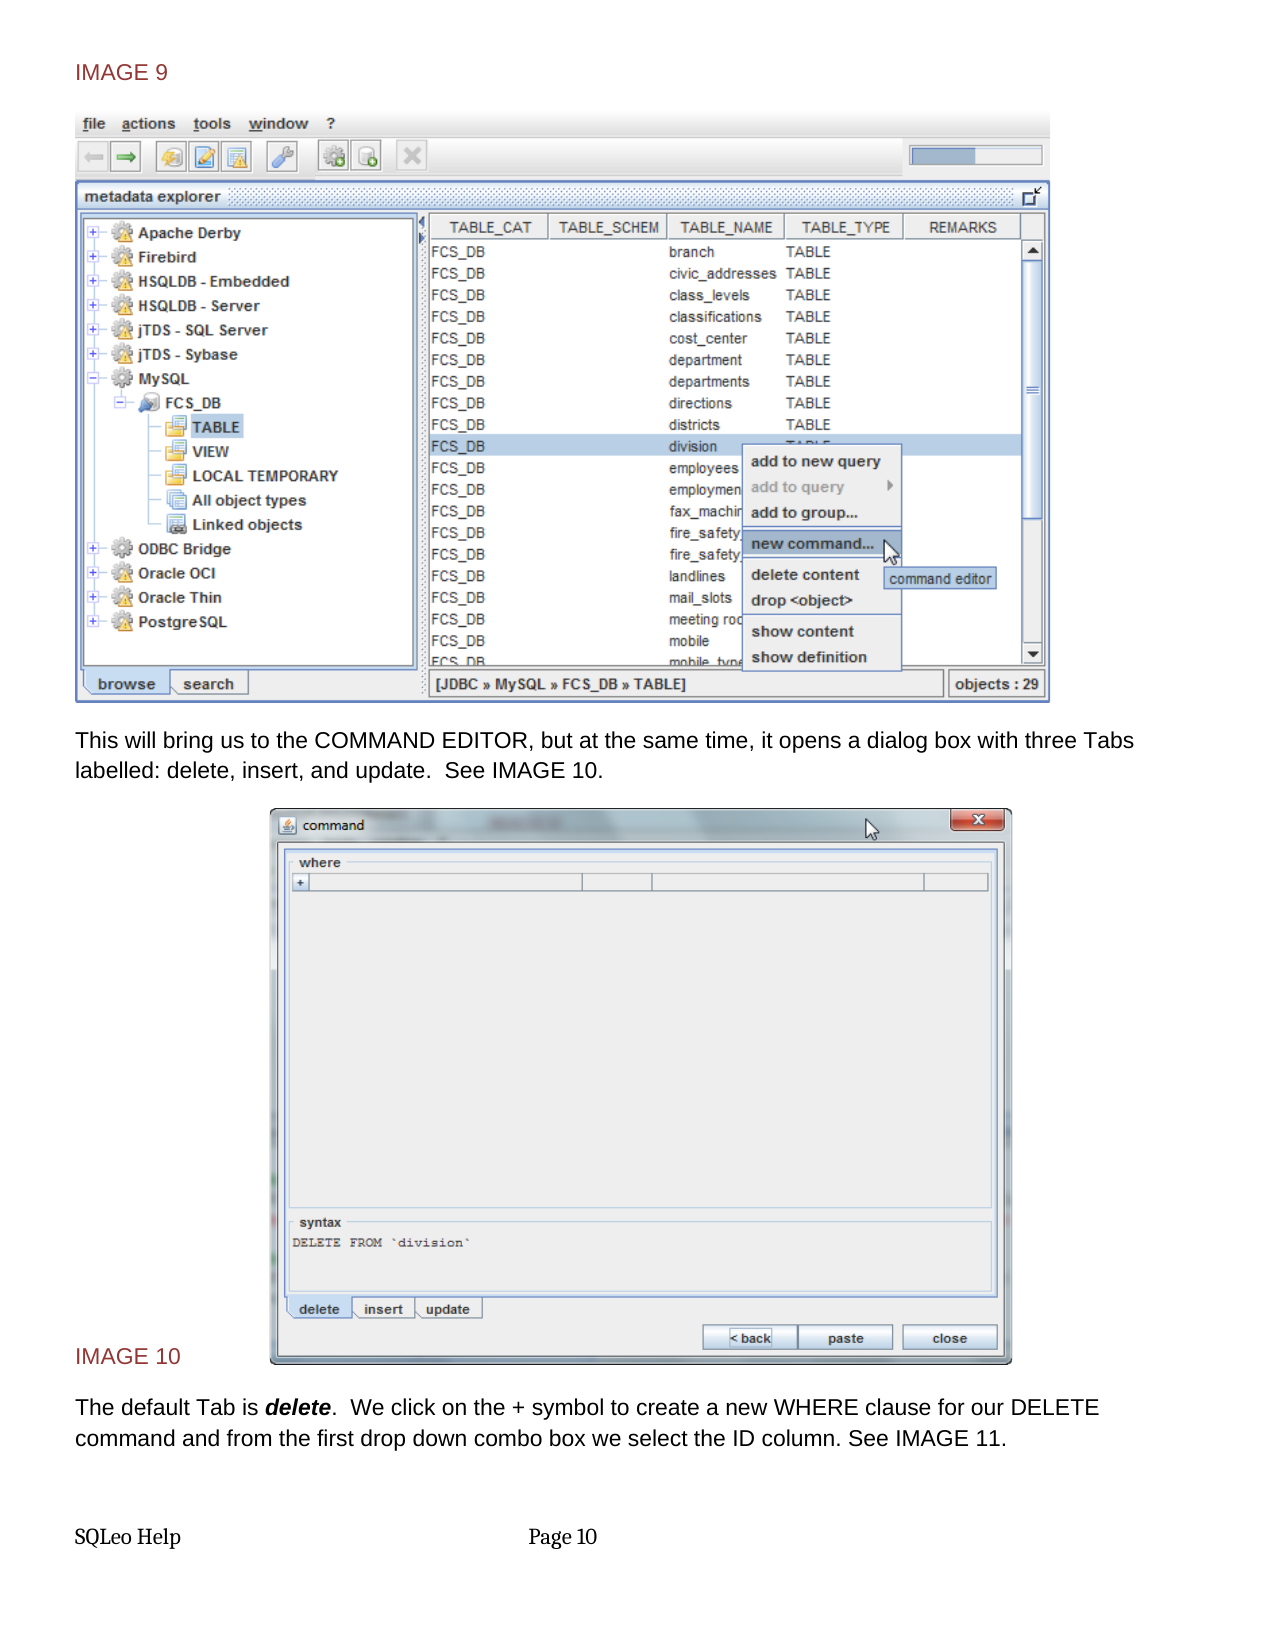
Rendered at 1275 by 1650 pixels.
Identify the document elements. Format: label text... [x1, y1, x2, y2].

picture [75, 110, 1050, 703]
text IMAGE 9 [75, 59, 1200, 85]
text This will bring us to the COMMAND EDITOR, but at the same time, it opens a dialog box with three Tabs labelled: delete, insert, and update. See IMAGE 10. [75, 727, 1200, 783]
text The default Tab is delete. We click on the + symbol to create a new WHERE clause for our DELETE command and from the first drop down combo box we select the ID column. See IMAGE 11. [75, 1394, 1200, 1451]
picture [269, 808, 1013, 1365]
